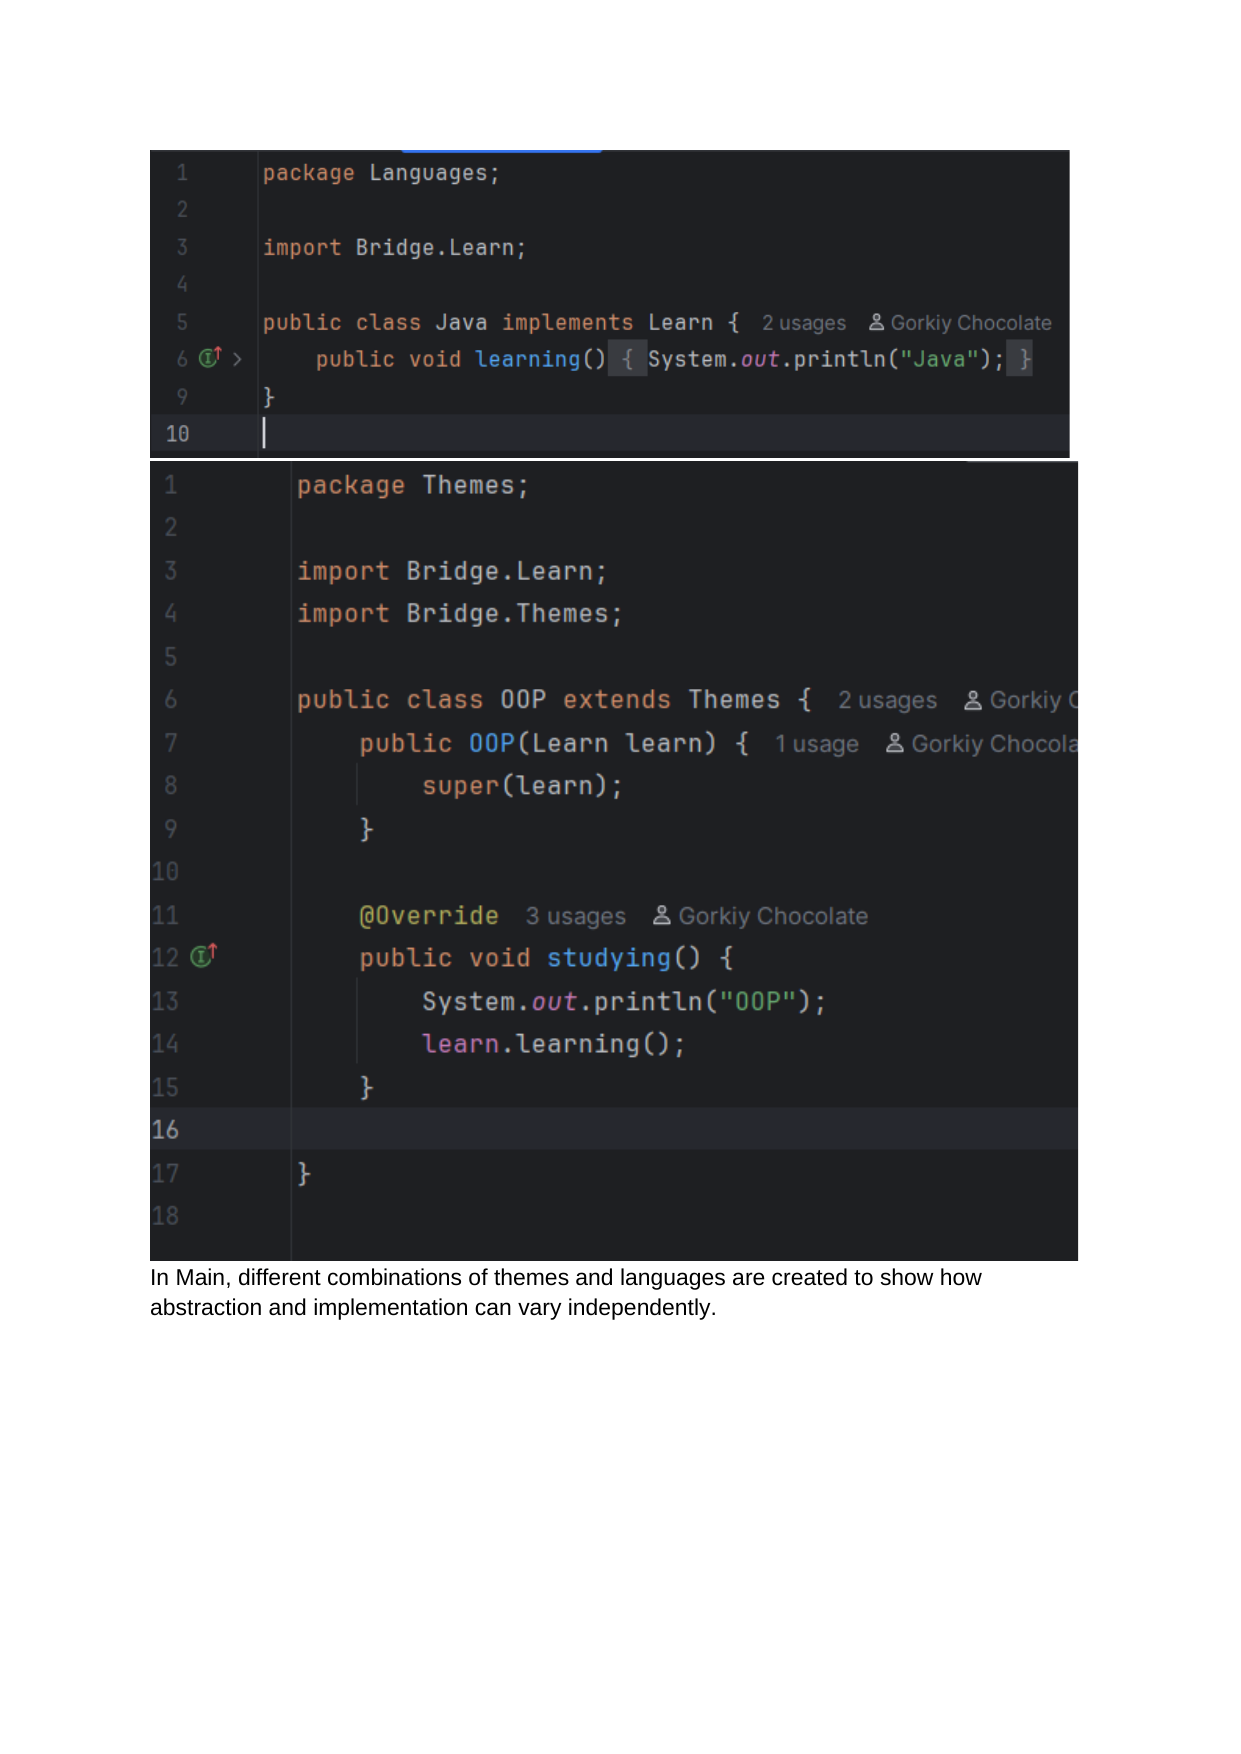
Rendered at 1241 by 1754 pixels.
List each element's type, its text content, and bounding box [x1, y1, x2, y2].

text In Main, different combinations of themes and languages are created to show how abstraction and implementation can vary independently. [150, 1264, 1090, 1321]
picture [150, 150, 1070, 458]
picture [150, 461, 1079, 1261]
